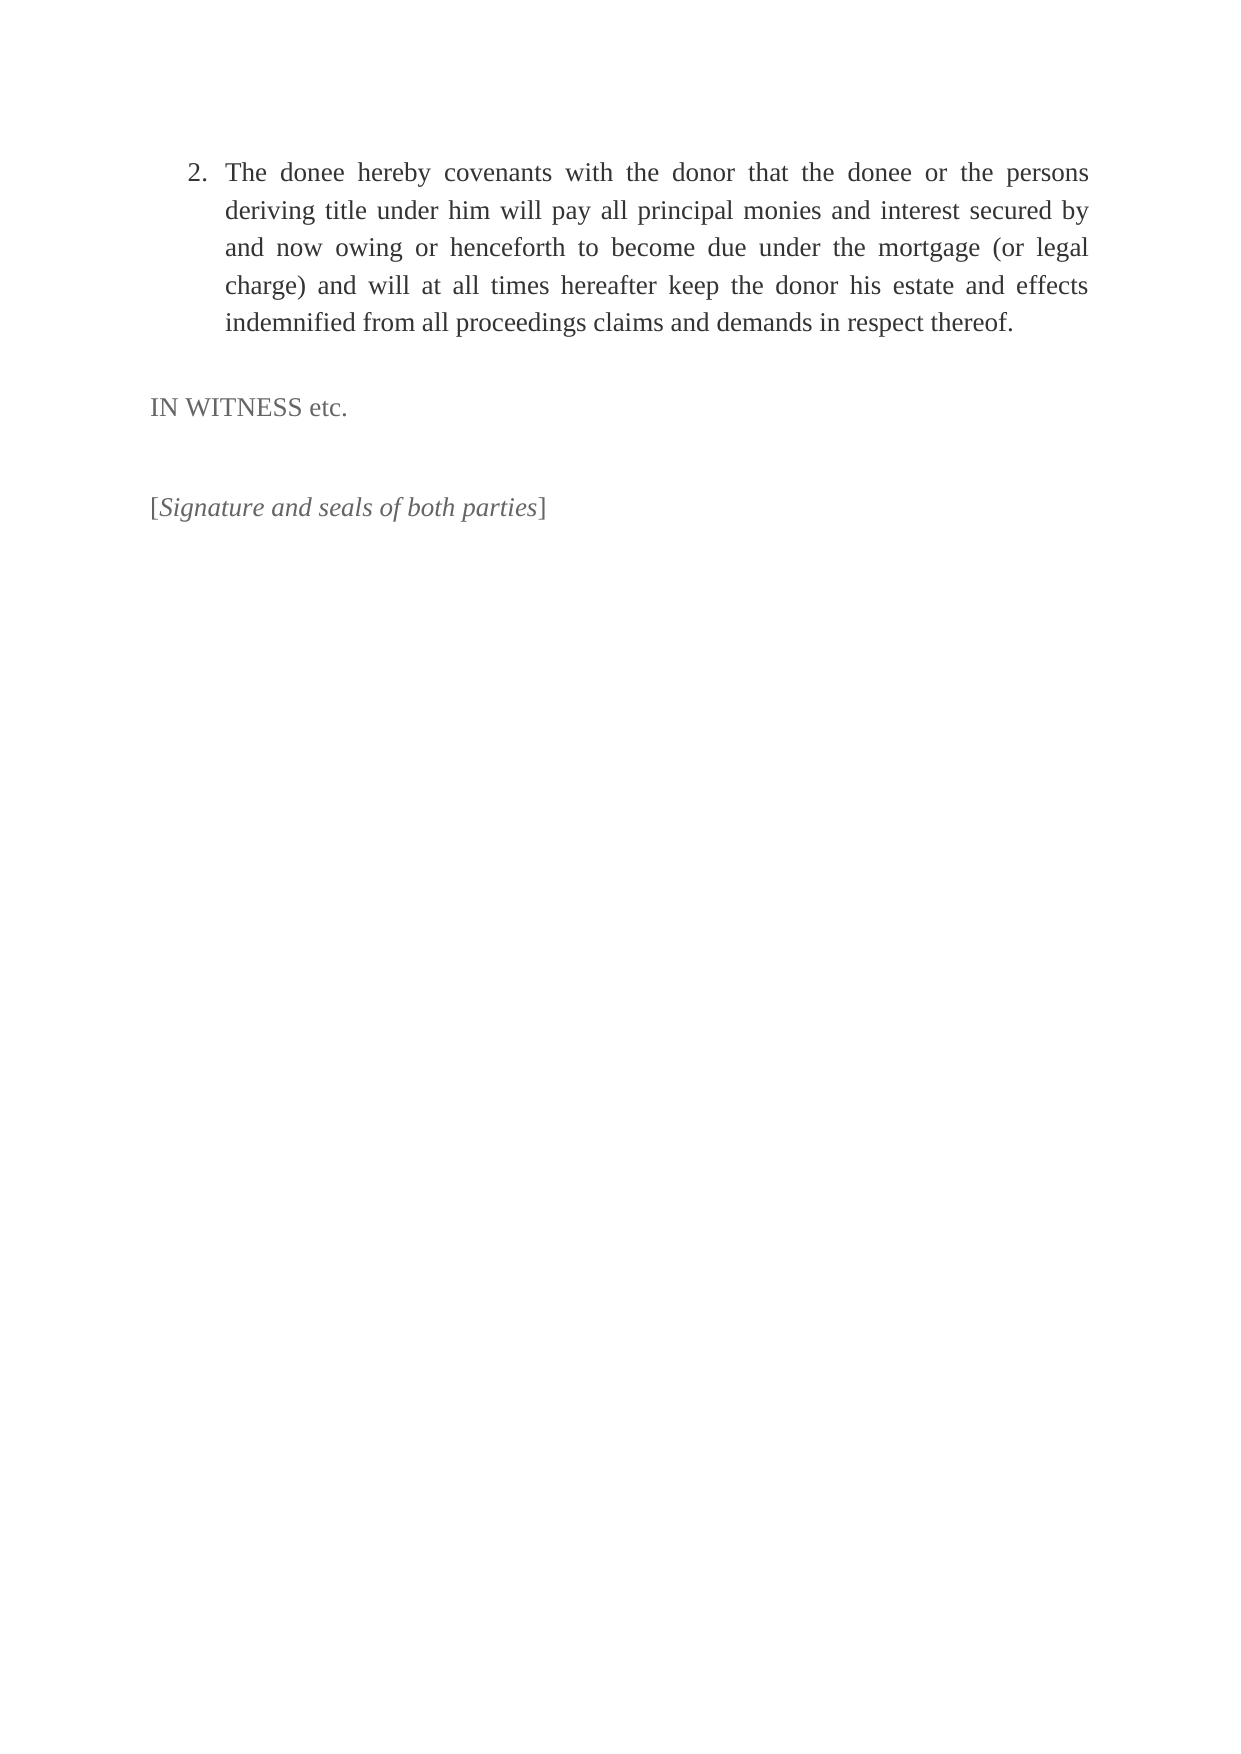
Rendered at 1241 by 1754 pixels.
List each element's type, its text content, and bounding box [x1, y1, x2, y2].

list The donee hereby covenants with the donor that the donee or the persons deriving title under him will pay all principal monies and interest secured by and now owing or henceforth to become due under the mortgage (or legal charge) and will at all times hereafter keep the donor his estate and effects indemnified from all proceedings claims and demands in respect thereof. [187, 150, 1090, 337]
text IN WITNESS etc. [150, 387, 1090, 422]
text [Signature and seals of both parties] [150, 487, 1090, 522]
